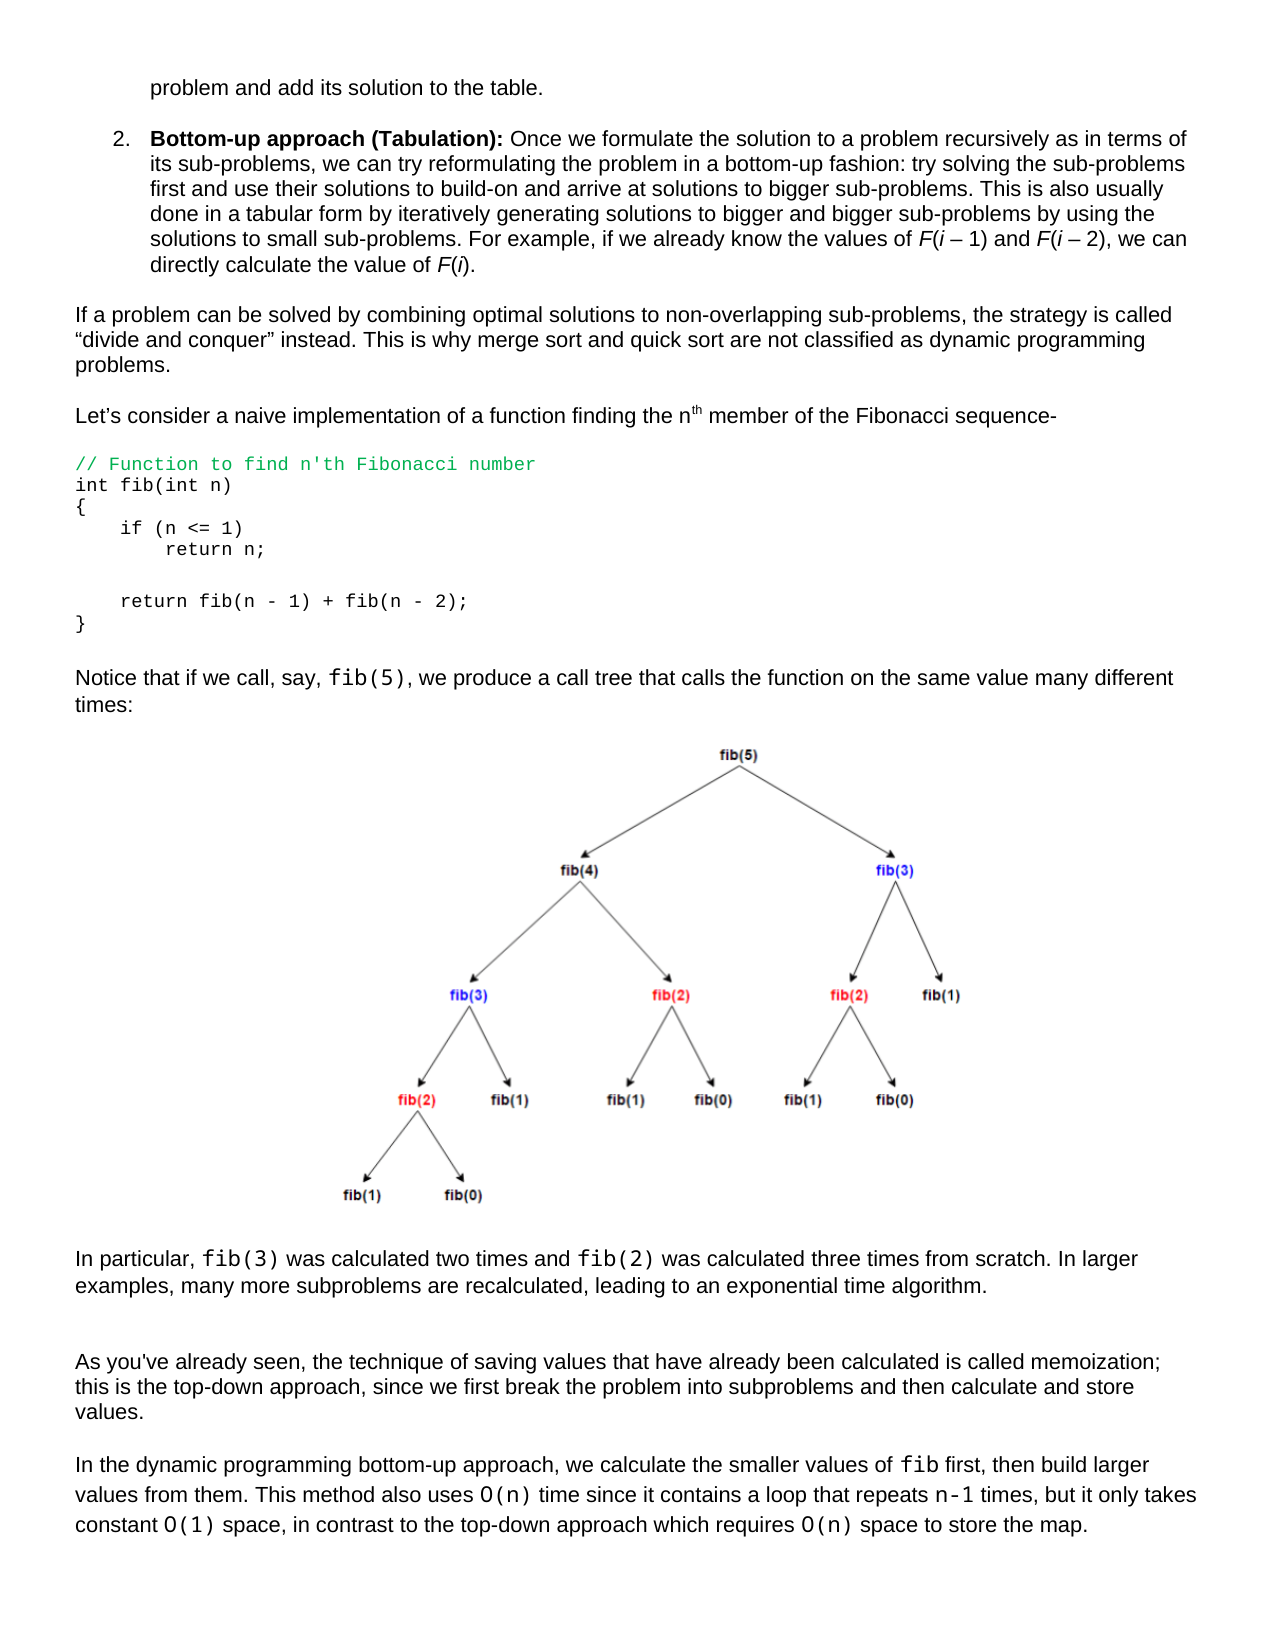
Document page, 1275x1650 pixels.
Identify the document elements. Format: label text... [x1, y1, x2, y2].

text Notice that if we call, say, fib(5), we produce a call tree that calls the function on the same value many different times: [75, 662, 1200, 717]
list Bottom-up approach (Tabulation): Once we formulate the solution to a problem recursively as in terms of its sub-problems, we can try reformulating the problem in a bottom-up fashion: try solving the sub-problems first and use their solutions to build-on and arrive at solutions to bigger sub-problems. This is also usually done in a tabular form by iteratively generating solutions to bigger and bigger sub-problems by using the solutions to small sub-problems. For example, if we already know the values of F(i – 1) and F(i – 2), we can directly calculate the value of F(i). [112, 125, 1200, 277]
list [112, 75, 1200, 125]
text As you've already seen, the technique of saving values that have already been calculated is called memoization; this is the top-down approach, since we first break the problem into subproblems and then calculate and store values. [75, 1348, 1200, 1424]
text In the dynamic programming bottom-up approach, we calculate the smaller values of fib first, then build larger values from them. This method also uses O(n) time since it contains a loop that repeats n-1 times, but it only takes constant O(1) space, in contrast to the top-down approach which requires O(n) space to store the map. [75, 1449, 1200, 1539]
text Let’s consider a naive implementation of a function finding the nth member of the Fibonacci sequence- [75, 403, 1200, 453]
text In particular, fib(3) was calculated two times and fib(2) was calculated three times from scratch. In larger examples, many more subproblems are recalculated, leading to an exponential time algorithm. [75, 1243, 1200, 1298]
table_header // Function to find n'th Fibonacci number int fib(int n) { if (n <= 1) return n; return fib(n - 1) + fib(n - 2); } [74, 453, 918, 662]
picture [317, 742, 970, 1214]
text If a problem can be solved by combining optimal solutions to non-overlapping sub-problems, the strategy is called “divide and conquer” instead. This is why merge sort and quick sort are not classified as dynamic programming problems. [75, 277, 1200, 377]
